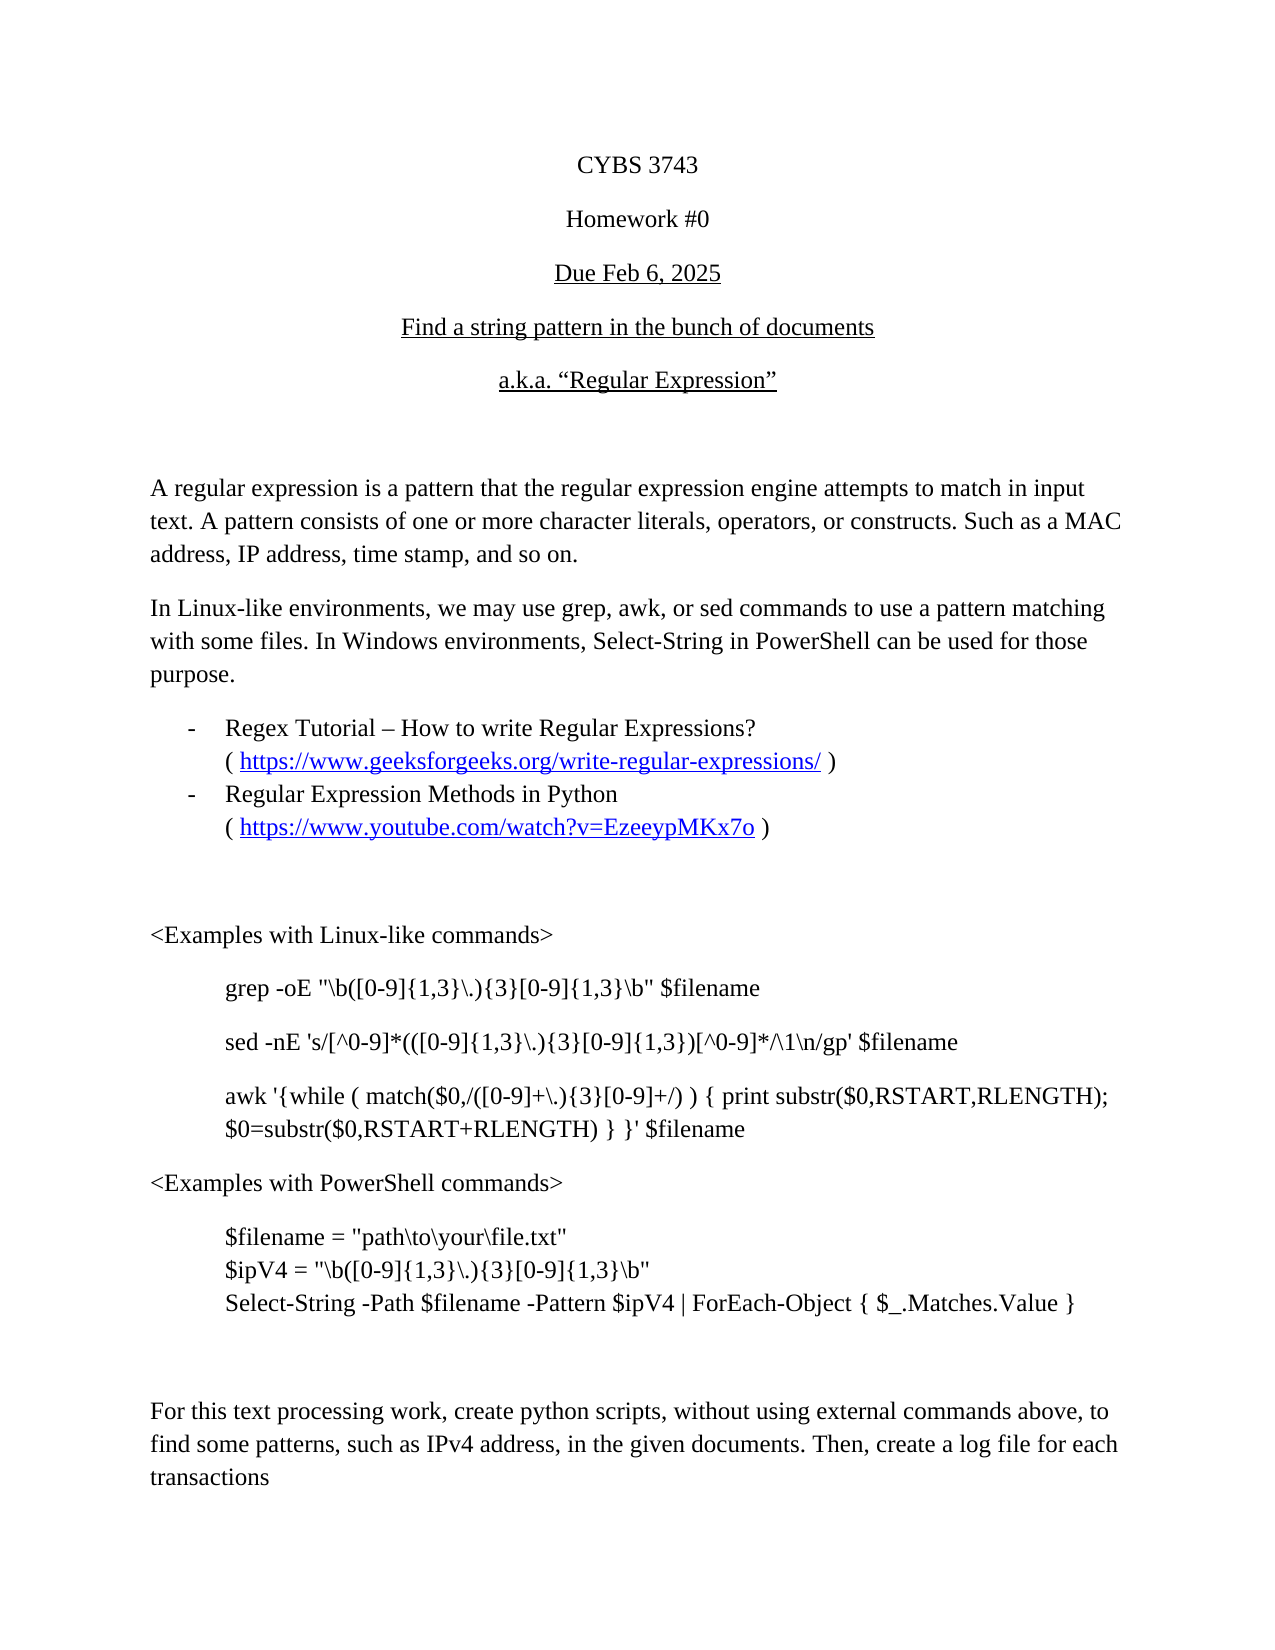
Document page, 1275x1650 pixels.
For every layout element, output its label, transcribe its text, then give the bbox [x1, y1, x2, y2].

text <Examples with PowerShell commands> [150, 1168, 1125, 1197]
text Homework #0 [150, 204, 1125, 233]
text <Examples with Linux-like commands> [150, 920, 1125, 948]
list Regex Tutorial – How to write Regular Expressions? ( https://www.geeksforgeeks.org/write-regular-expressions/ ) [187, 713, 1125, 775]
text CYBS 3743 [150, 150, 1125, 179]
text In Linux-like environments, we may use grep, awk, or sed commands to use a pattern matching with some files. In Windows environments, Select-String in PowerShell can be used for those purpose. [150, 593, 1125, 688]
text A regular expression is a pattern that the regular expression engine attempts to match in input text. A pattern consists of one or more character literals, operators, or constructs. Such as a MAC address, IP address, time stamp, and so on. [150, 473, 1125, 568]
text $filename = "path\to\your\file.txt" $ipV4 = "\b([0-9]{1,3}\.){3}[0-9]{1,3}\b" Select-String -Path $filename -Pattern $ipV4 | ForEach-Object { $_.Matches.Value } [225, 1222, 1125, 1317]
text awk '{while ( match($0,/([0-9]+\.){3}[0-9]+/) ) { print substr($0,RSTART,RLENGTH); $0=substr($0,RSTART+RLENGTH) } }' $filename [225, 1081, 1125, 1143]
text Due Feb 6, 2025 [150, 258, 1125, 286]
list Regular Expression Methods in Python ( https://www.youtube.com/watch?v=EzeeypMKx7o ) [187, 779, 1125, 841]
text sed -nE 's/[^0-9]*(([0-9]{1,3}\.){3}[0-9]{1,3})[^0-9]*/\1\n/gp' $filename [150, 1027, 1125, 1056]
text grep -oE "\b([0-9]{1,3}\.){3}[0-9]{1,3}\b" $filename [150, 973, 1125, 1002]
text Find a string pattern in the bunch of documents [150, 312, 1125, 340]
text a.k.a. “Regular Expression” [150, 365, 1125, 394]
text For this text processing work, create python scripts, without using external commands above, to find some patterns, such as IPv4 address, in the given documents. Then, create a log file for each transactions [150, 1396, 1125, 1491]
